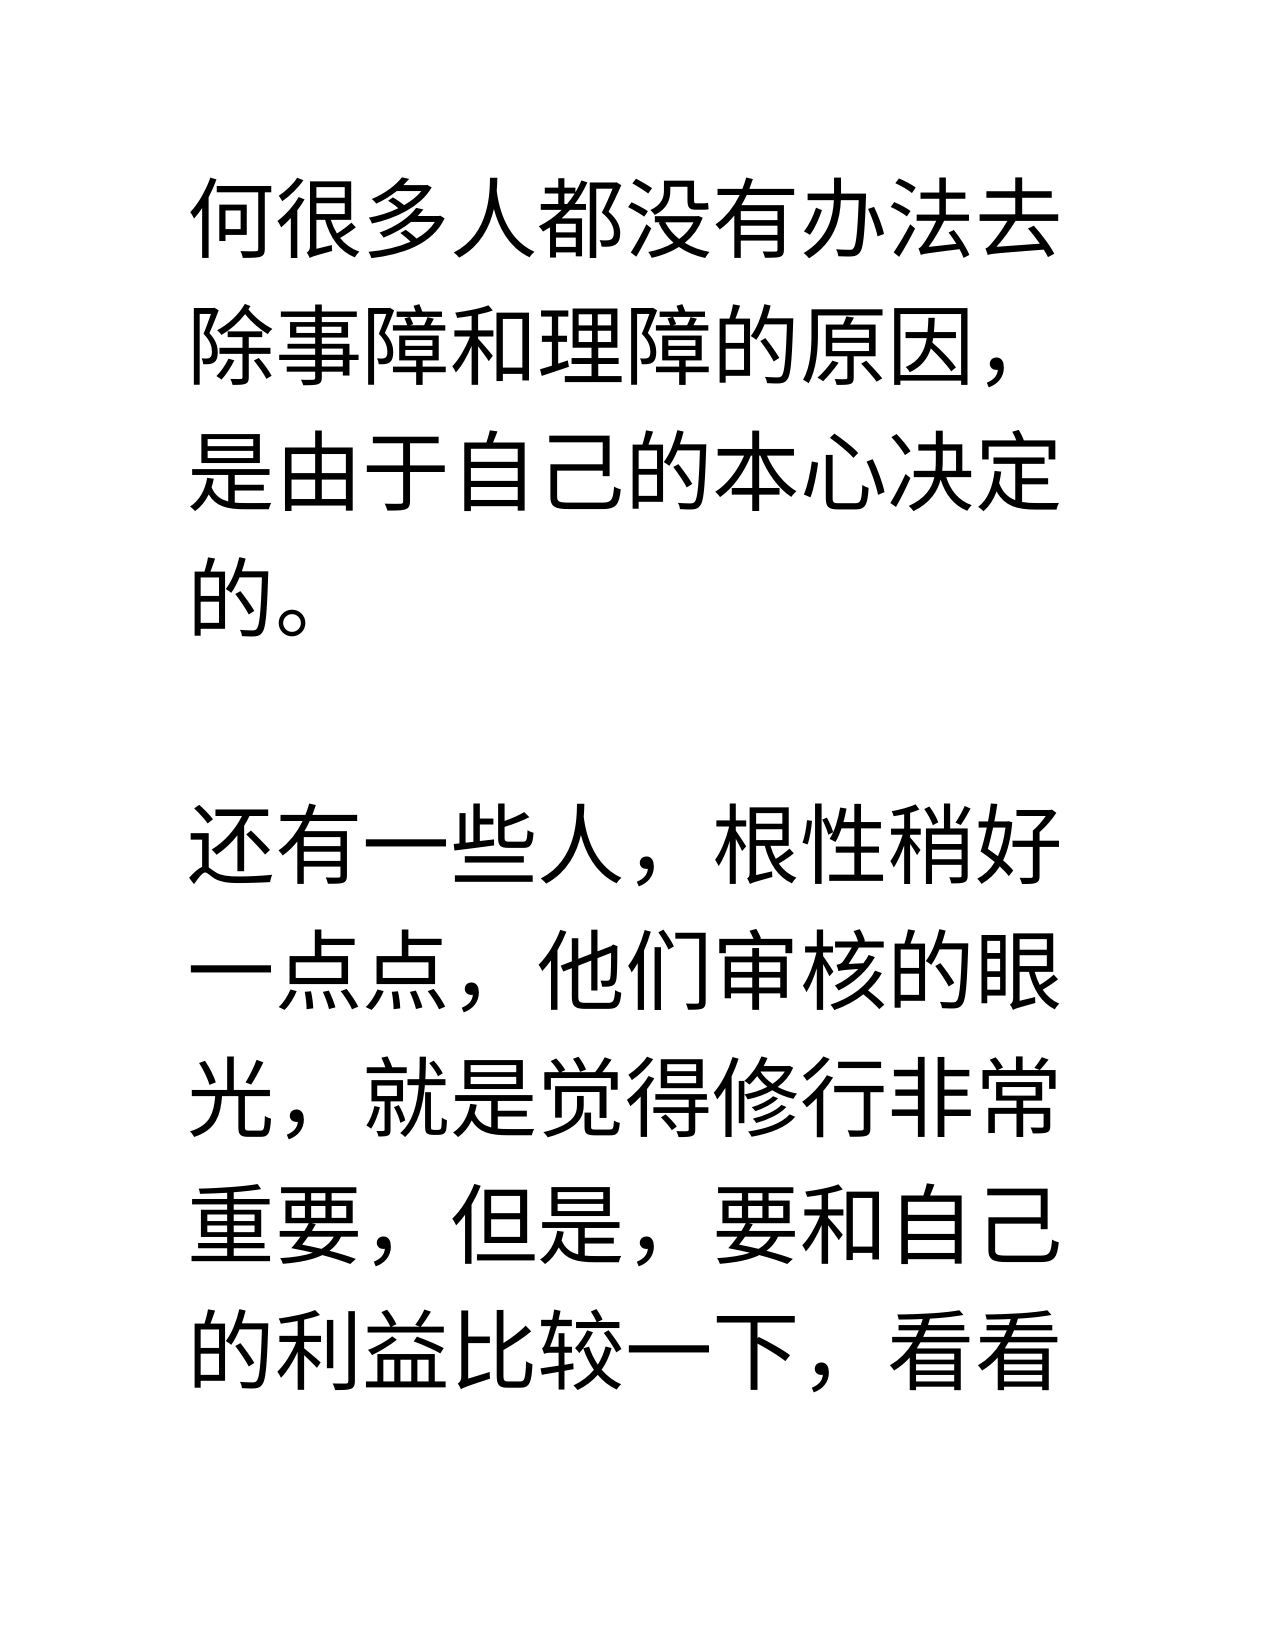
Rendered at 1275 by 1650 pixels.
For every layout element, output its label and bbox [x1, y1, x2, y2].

text [187, 776, 1087, 1409]
text [187, 150, 1087, 657]
